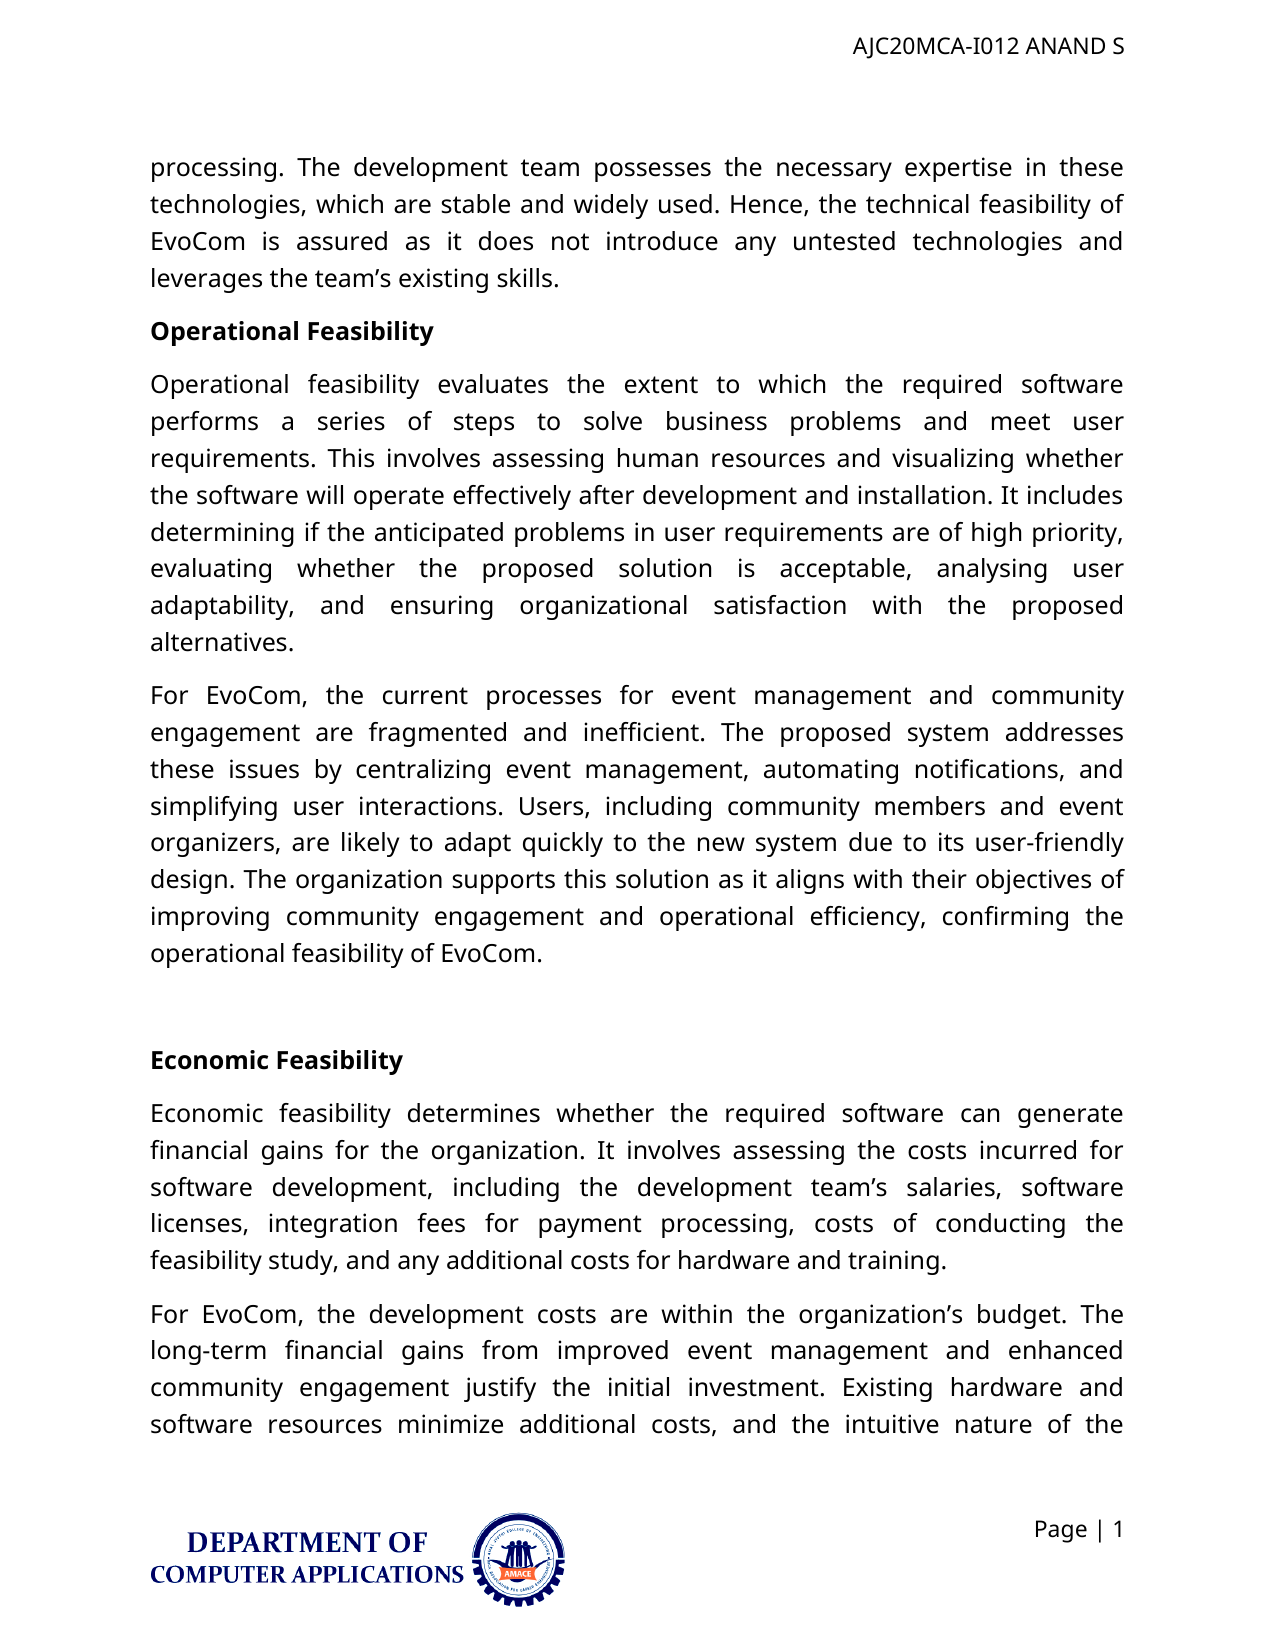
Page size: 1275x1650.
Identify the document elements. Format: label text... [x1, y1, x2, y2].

text Operational Feasibility [150, 314, 1125, 348]
picture [150, 1512, 565, 1607]
text Operational feasibility evaluates the extent to which the required software performs a series of steps to solve business problems and meet user requirements. This involves assessing human resources and visualizing whether the software will operate effectively after development and installation. It includes determining if the anticipated problems in user requirements are of high priority, evaluating whether the proposed solution is acceptable, analysing user adaptability, and ensuring organizational satisfaction with the proposed alternatives. [150, 367, 1125, 659]
text Economic feasibility determines whether the required software can generate financial gains for the organization. It involves assessing the costs incurred for software development, including the development team’s salaries, software licenses, integration fees for payment processing, costs of conducting the feasibility study, and any additional costs for hardware and training. [150, 1096, 1125, 1277]
text For EvoCom, the current processes for event management and community engagement are fragmented and inefficient. The proposed system addresses these issues by centralizing event management, automating notifications, and simplifying user interactions. Users, including community members and event organizers, are likely to adapt quickly to the new system due to its user-friendly design. The organization supports this solution as it aligns with their objectives of improving community engagement and operational efficiency, confirming the operational feasibility of EvoCom. [150, 678, 1125, 969]
text Economic Feasibility [150, 1042, 1125, 1076]
